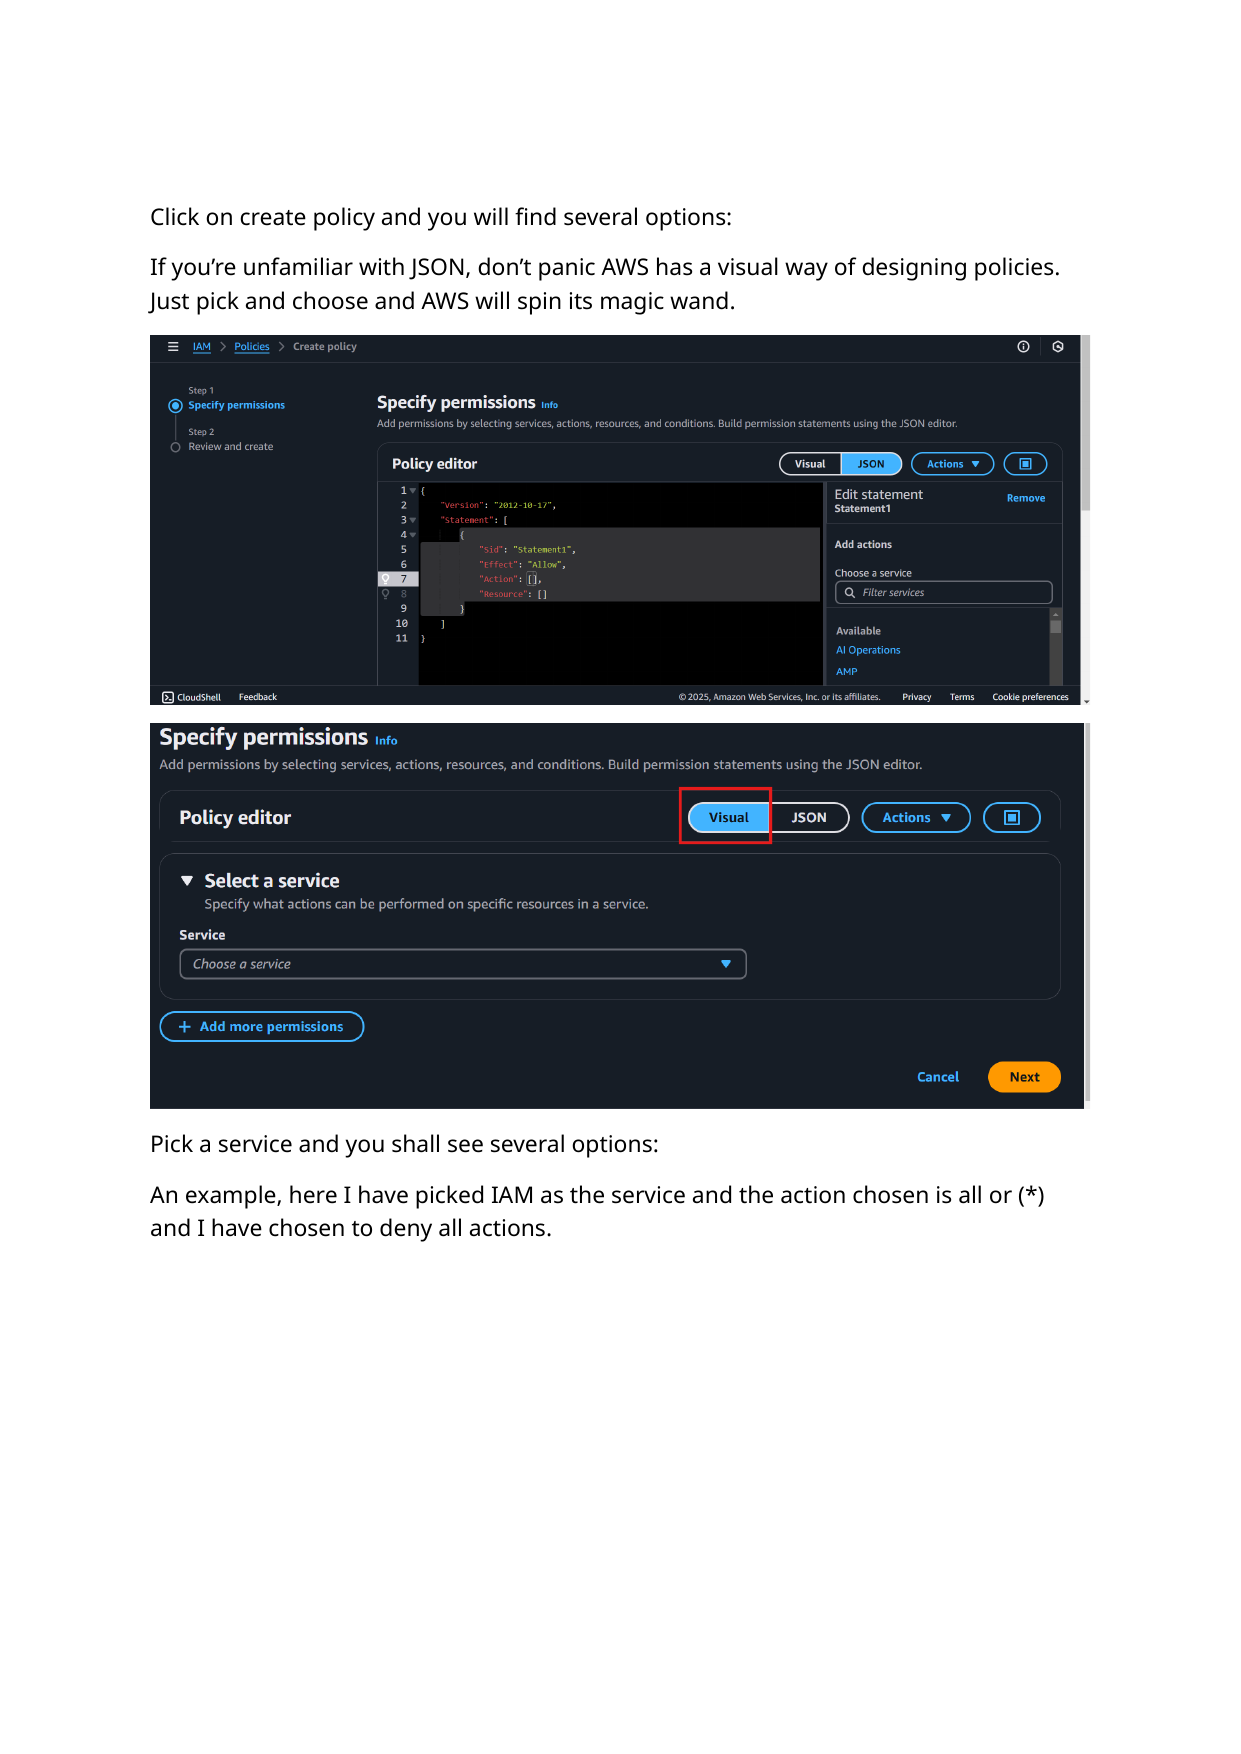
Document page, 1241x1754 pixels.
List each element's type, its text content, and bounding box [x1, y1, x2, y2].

text An example, here I have picked IAM as the service and the action chosen is all or (*) and I have chosen to deny all actions. [150, 1179, 1090, 1244]
text Click on create policy and you will find several options: [150, 200, 1090, 232]
text Pick a service and you shall see several options: [150, 1128, 1090, 1159]
picture [150, 335, 1091, 705]
text If you’re unfamiliar with JSON, don’t panic AWS has a visual way of designing policies. Just pick and choose and AWS will spin its magic wand. [150, 251, 1090, 316]
picture [150, 723, 1091, 1109]
